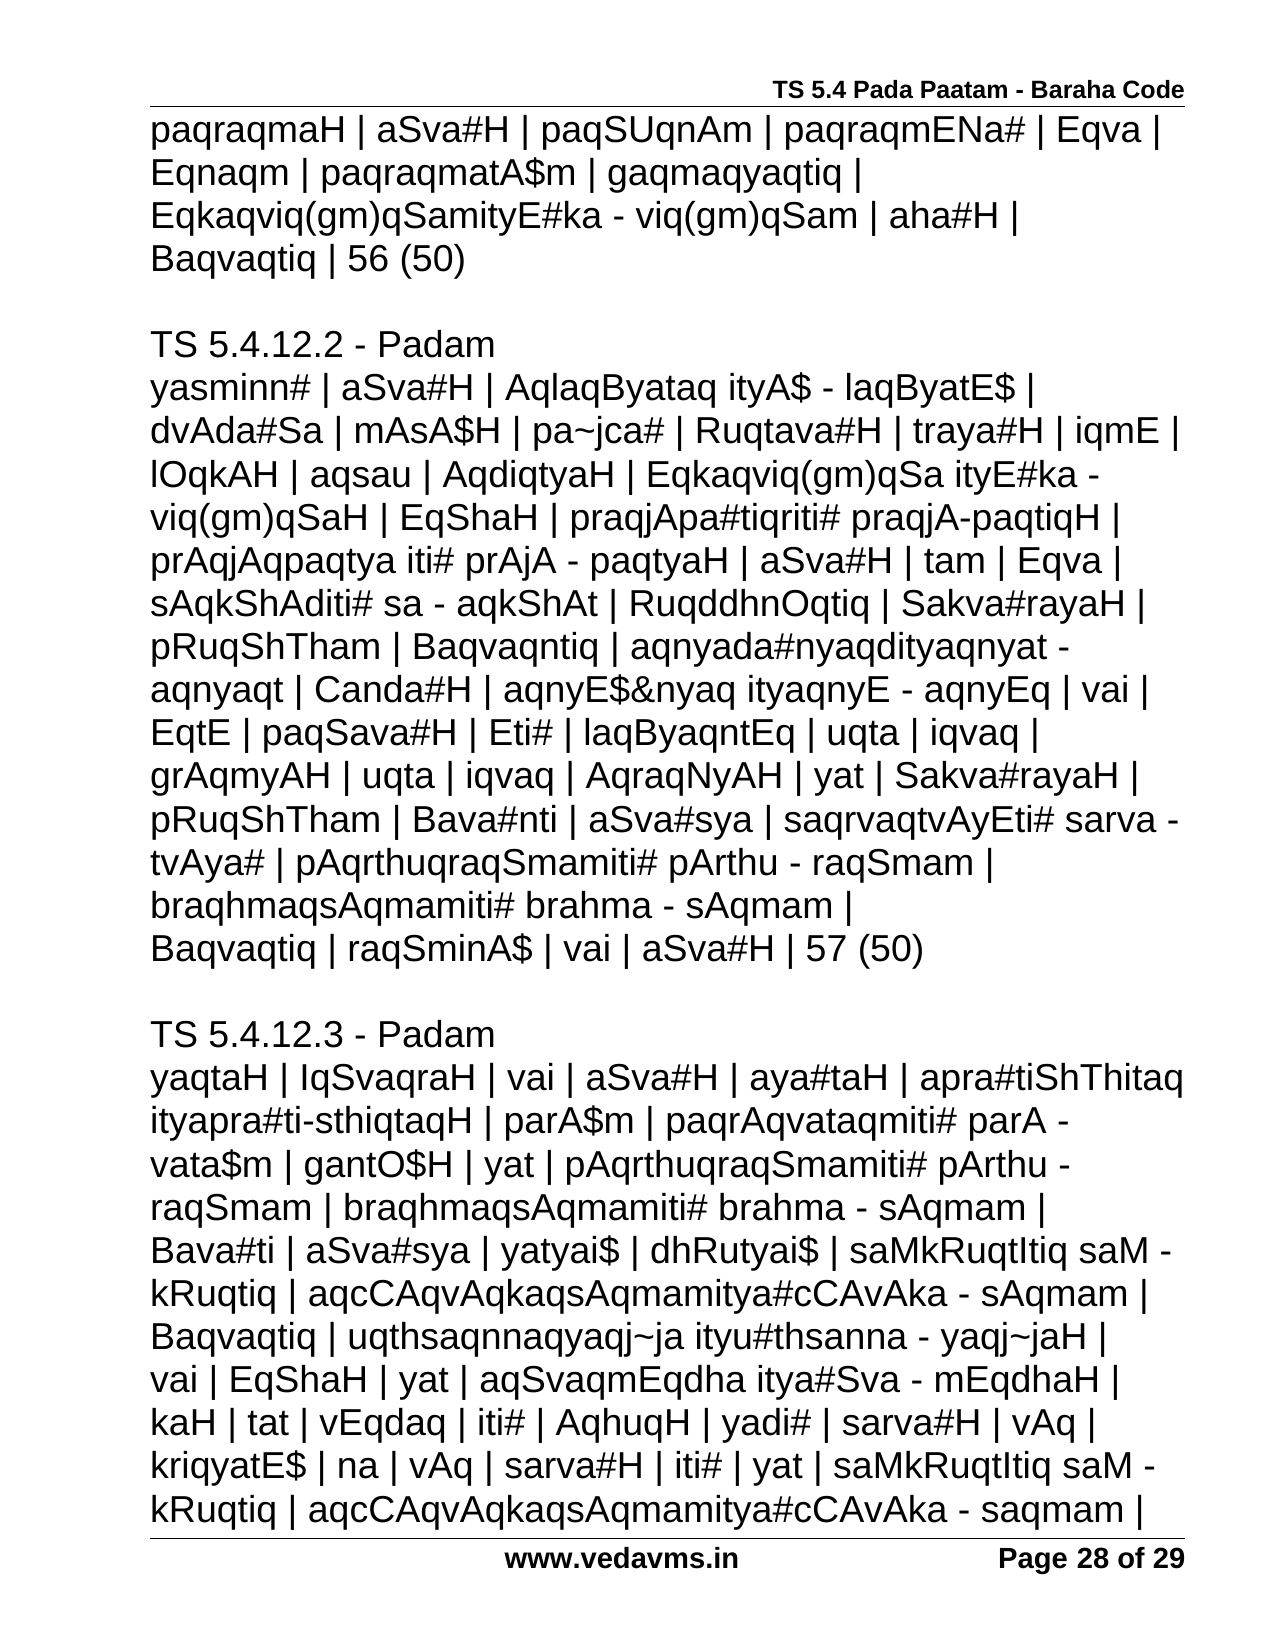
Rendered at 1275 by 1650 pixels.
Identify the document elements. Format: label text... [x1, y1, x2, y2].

text yasminn# | aSva#H | AqlaqByataq ityA$ - laqByatE$ | dvAda#Sa | mAsA$H | pa~jca# | Ruqtava#H | traya#H | iqmE | lOqkAH | aqsau | AqdiqtyaH | Eqkaqviq(gm)qSa ityE#ka - viq(gm)qSaH | EqShaH | praqjApa#tiqriti# praqjA-paqtiqH | prAqjAqpaqtya iti# prAjA - paqtyaH | aSva#H | tam | Eqva | sAqkShAditi# sa - aqkShAt | RuqddhnOqtiq | Sakva#rayaH | pRuqShTham | Baqvaqntiq | aqnyada#nyaqdityaqnyat - aqnyaqt | Canda#H | aqnyE$&nyaq ityaqnyE - aqnyEq | vai | EqtE | paqSava#H | Eti# | laqByaqntEq | uqta | iqvaq | grAqmyAH | uqta | iqvaq | AqraqNyAH | yat | Sakva#rayaH | pRuqShTham | Bava#nti | aSva#sya | saqrvaqtvAyEti# sarva - tvAya# | pAqrthuqraqSmamiti# pArthu - raqSmam | braqhmaqsAqmamiti# brahma - sAqmam | [150, 366, 1185, 926]
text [150, 1056, 1185, 1530]
text Baqvaqtiq | raqSminA$ | vai | aSva#H | 57 (50) [150, 926, 1185, 969]
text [150, 107, 1185, 279]
text TS 5.4.12.2 - Padam [150, 322, 1185, 366]
text TS 5.4.12.3 - Padam [150, 1012, 1185, 1056]
